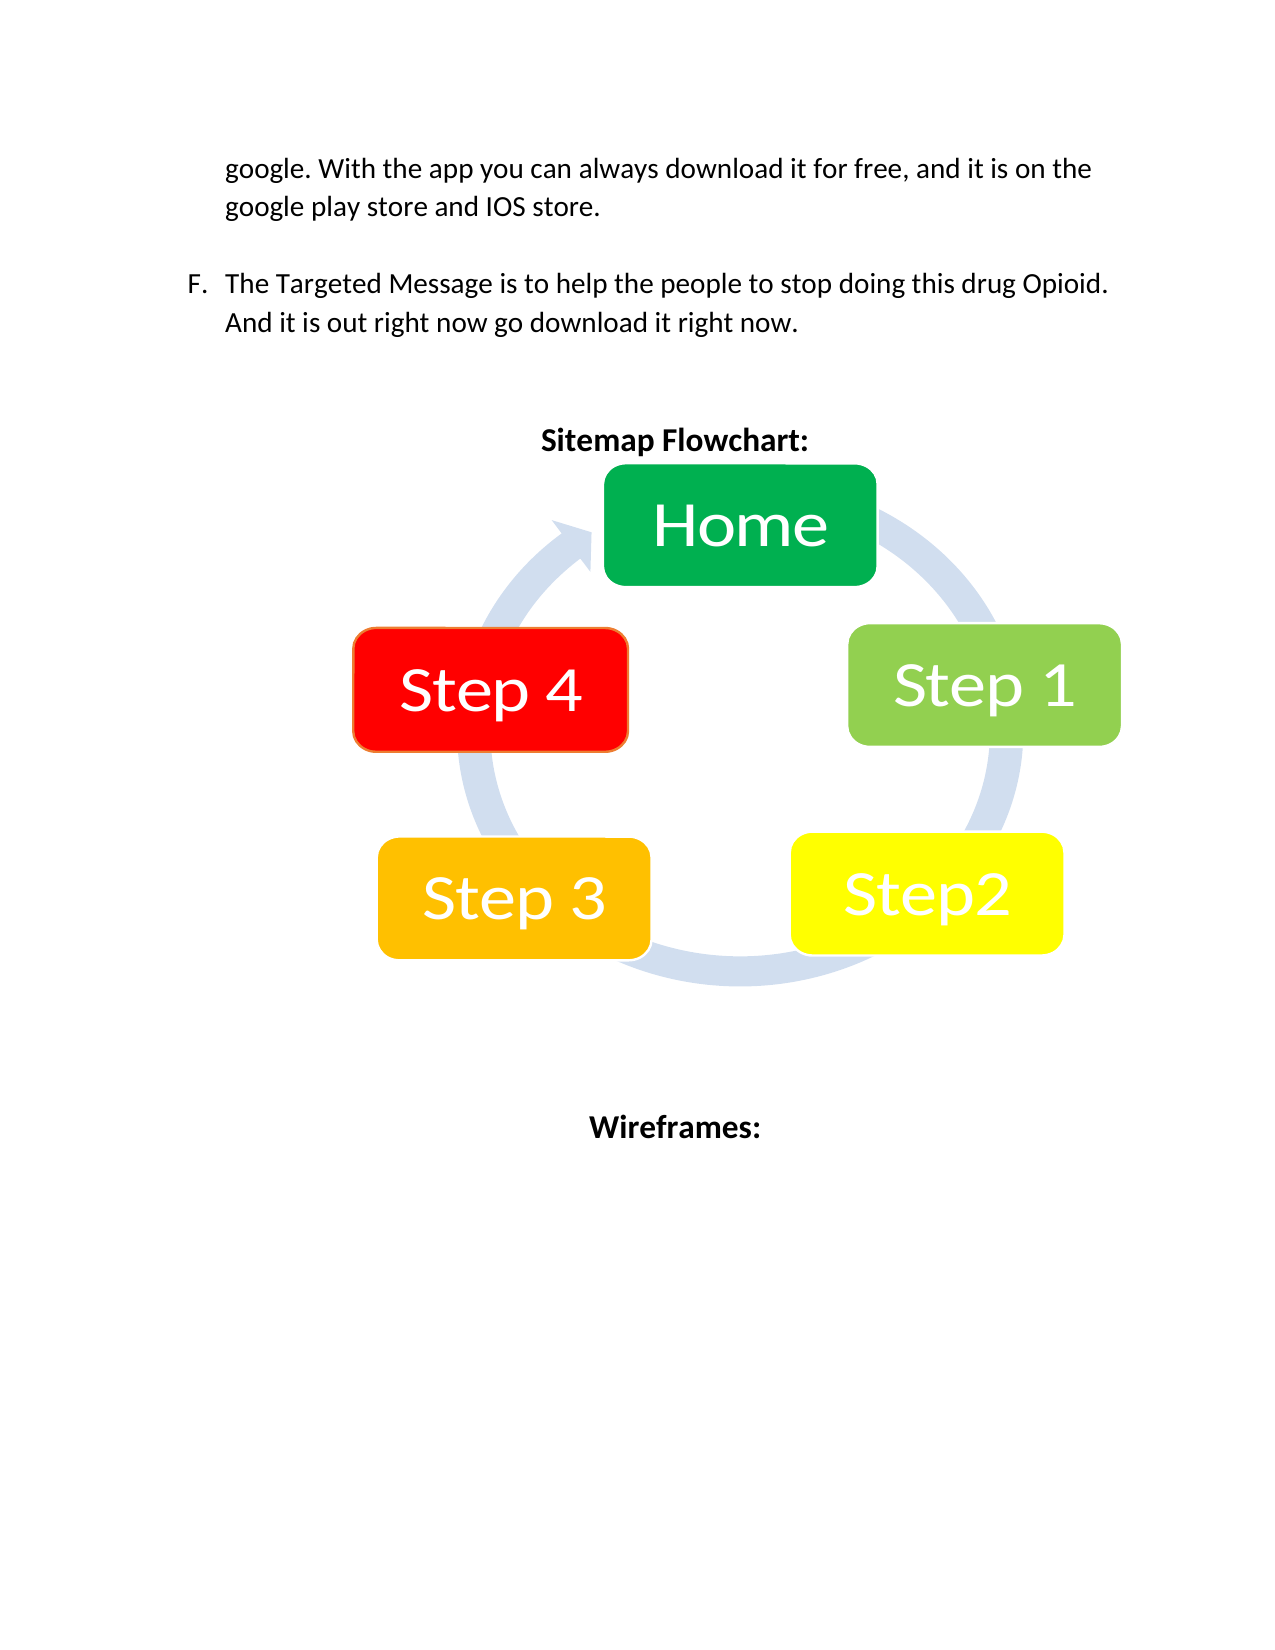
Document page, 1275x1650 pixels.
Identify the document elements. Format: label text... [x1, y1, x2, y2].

list Wireframes: [225, 1106, 1125, 1146]
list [187, 150, 1125, 224]
list The Targeted Message is to help the people to stop doing this drug Opioid. And it is out right now go download it right now. [187, 265, 1125, 339]
list Sitemap Flowchart: [225, 419, 1125, 460]
